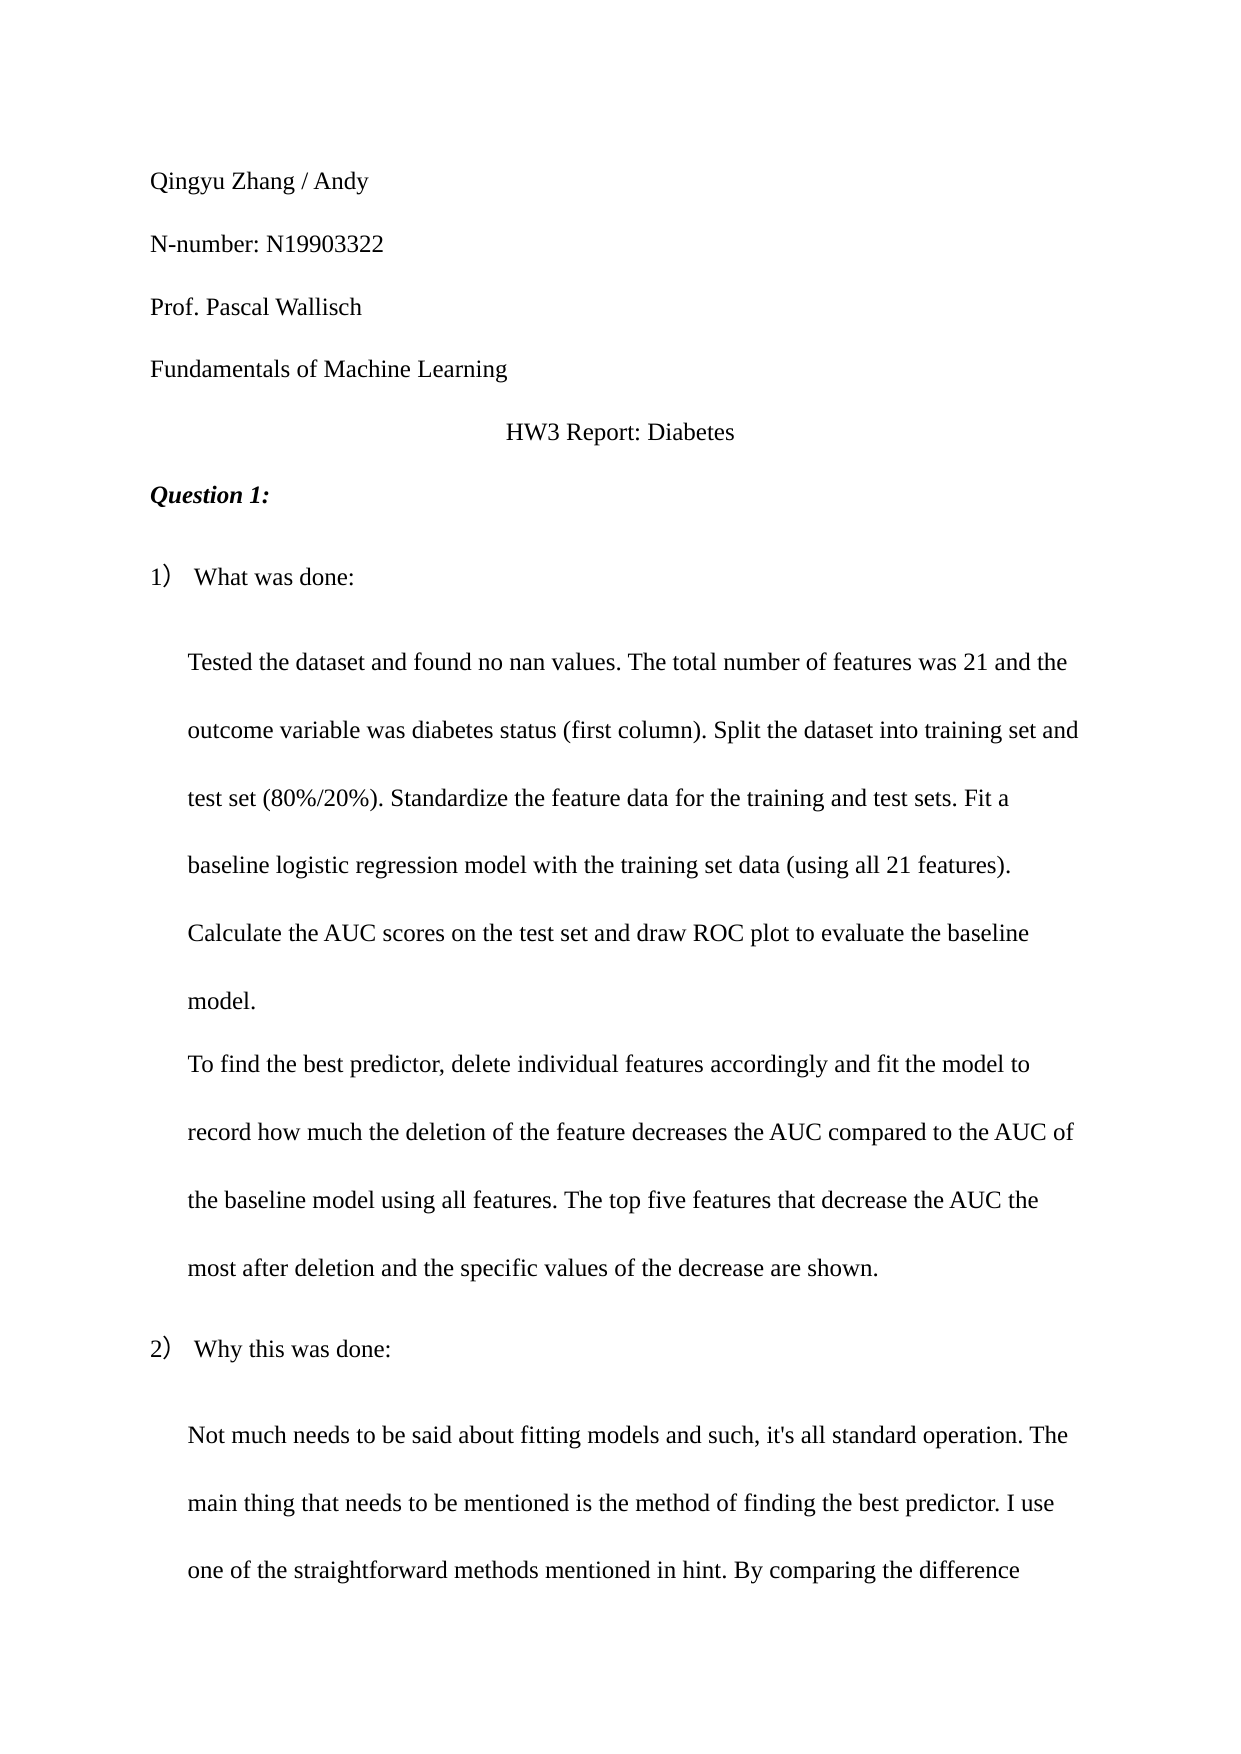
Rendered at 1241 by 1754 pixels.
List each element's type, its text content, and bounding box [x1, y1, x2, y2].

list What was done: [150, 540, 1090, 608]
list Why this was done: [150, 1313, 1090, 1381]
text Question 1: [150, 477, 1090, 511]
text HW3 Report: Diabetes [150, 415, 1090, 449]
text Qingyu Zhang / Andy [150, 164, 1090, 198]
list Tested the dataset and found no nan values. The total number of features was 21 and the outcome variable was diabetes status (first column). Split the dataset into training set and test set (80%/20%). Standardize the feature data for the training and test sets. Fit a baseline logistic regression model with the training set data (using all 21 features). Calculate the AUC scores on the test set and draw ROC plot to evaluate the baseline model. [187, 644, 1090, 1018]
list To find the best predictor, delete individual features accordingly and fit the model to record how much the deletion of the feature decreases the AUC compared to the AUC of the baseline model using all features. The top five features that decrease the AUC the most after deletion and the specific values of the decrease are shown. [187, 1047, 1090, 1284]
text N-number: N19903322 [150, 227, 1090, 261]
text Prof. Pascal Wallisch [150, 289, 1090, 323]
text Fundamentals of Machine Learning [150, 352, 1090, 386]
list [187, 1417, 1090, 1587]
